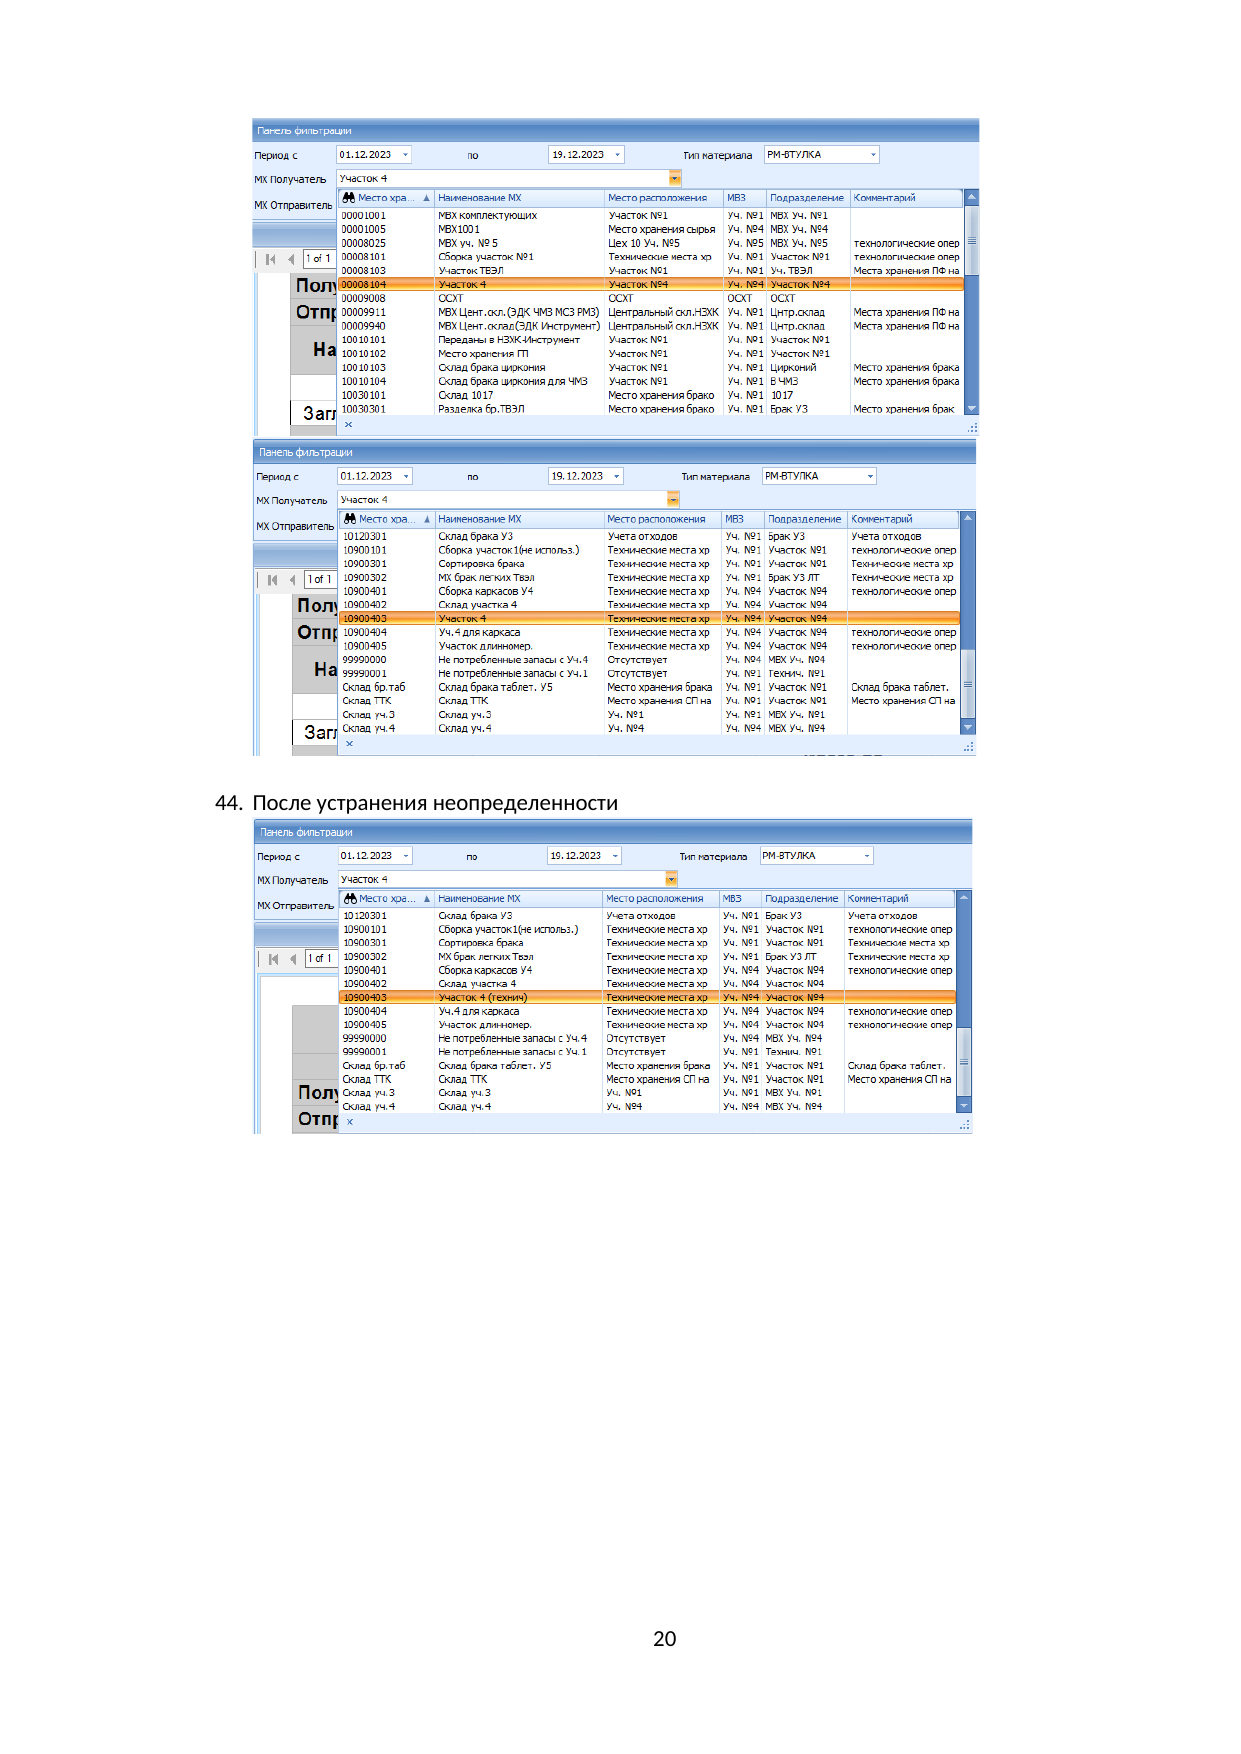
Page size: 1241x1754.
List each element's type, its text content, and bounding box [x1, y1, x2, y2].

list После устранения неопределенности [215, 788, 1152, 1164]
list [215, 118, 1152, 786]
